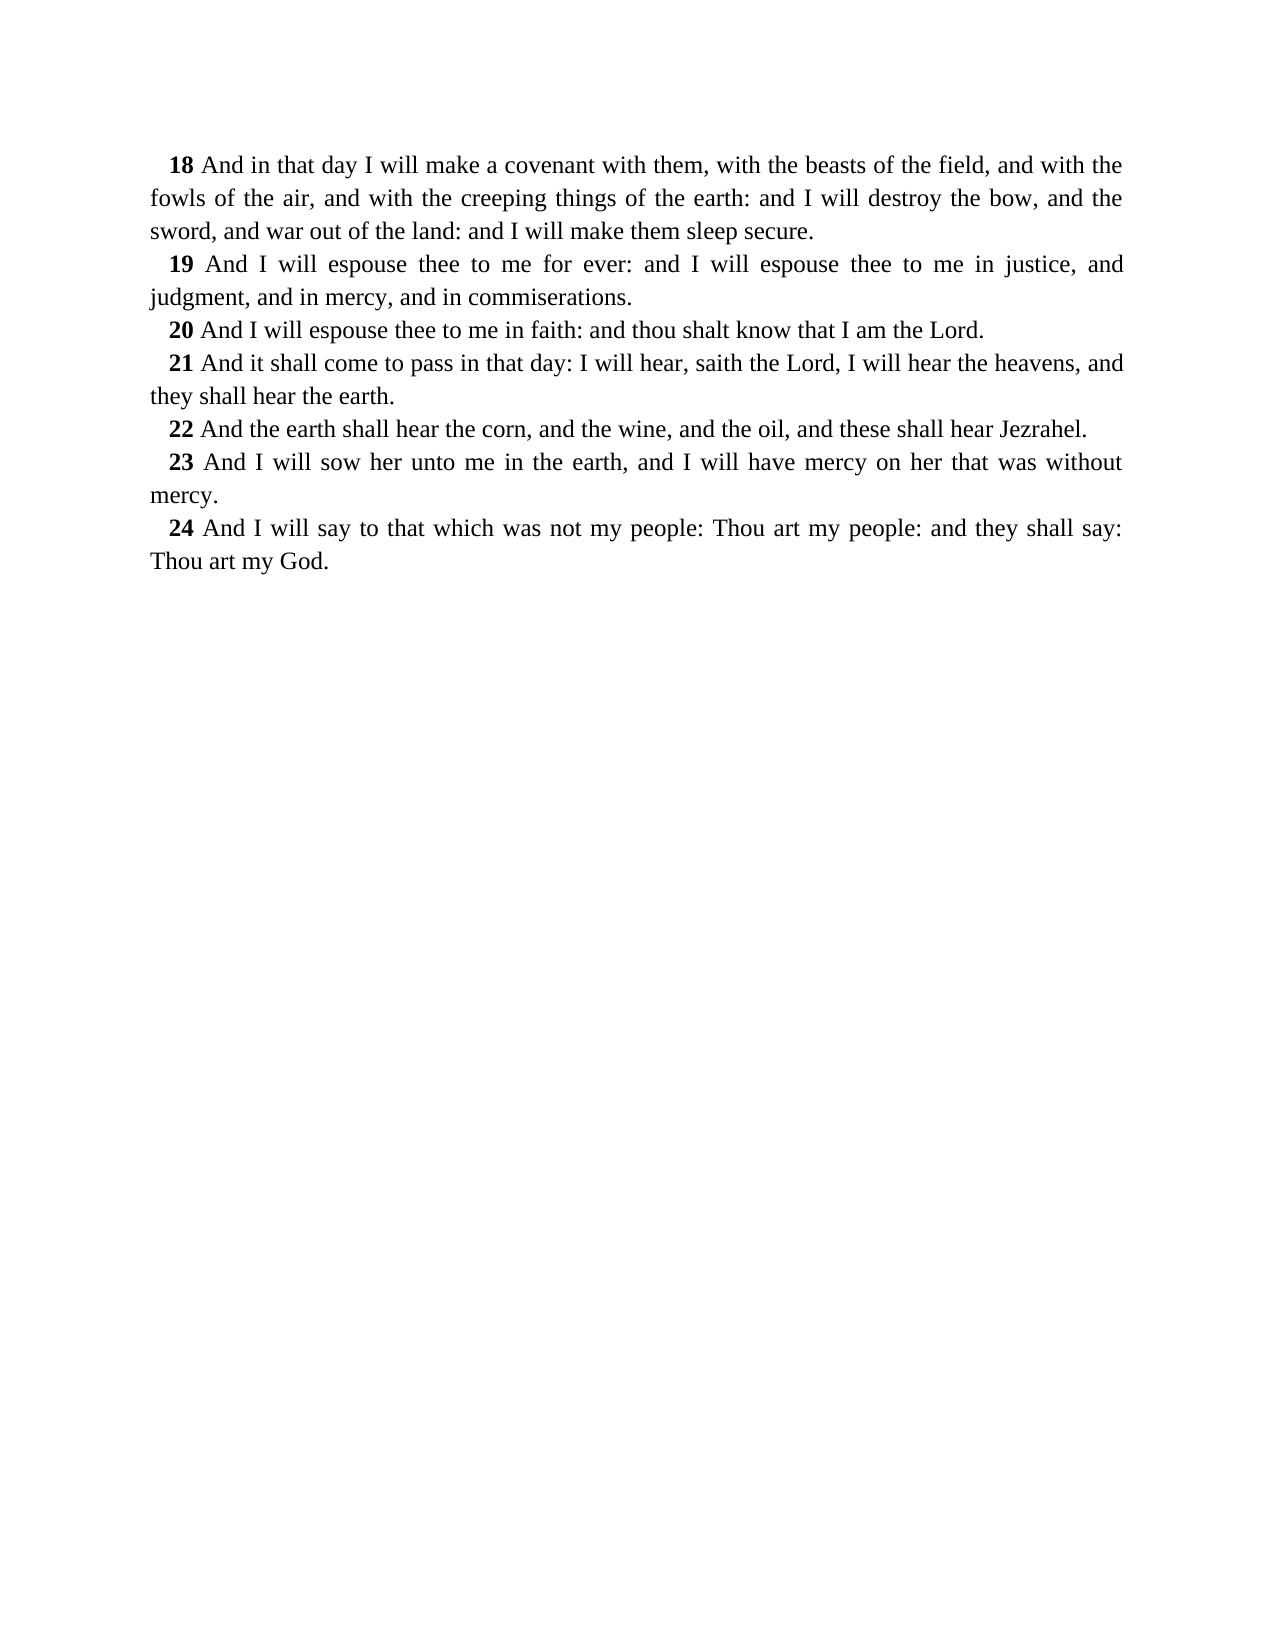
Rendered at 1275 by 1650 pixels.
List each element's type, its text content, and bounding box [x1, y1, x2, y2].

text 21 And it shall come to pass in that day: I will hear, saith the Lord, I will hear the heavens, and they shall hear the earth. [150, 348, 1125, 410]
text 24 And I will say to that which was not my people: Thou art my people: and they shall say: Thou art my God. [150, 513, 1125, 575]
text 19 And I will espouse thee to me for ever: and I will espouse thee to me in justice, and judgment, and in mercy, and in commiserations. [150, 249, 1125, 311]
text 20 And I will espouse thee to me in faith: and thou shalt know that I am the Lord. [150, 315, 1125, 344]
text 18 And in that day I will make a covenant with them, with the beasts of the field, and with the fowls of the air, and with the creeping things of the earth: and I will destroy the bow, and the sword, and war out of the land: and I will make them sleep secure. [150, 150, 1125, 245]
text 22 And the earth shall hear the corn, and the wine, and the oil, and these shall hear Jezrahel. [150, 414, 1125, 443]
text 23 And I will sow her unto me in the earth, and I will have mercy on her that was without mercy. [150, 447, 1125, 509]
